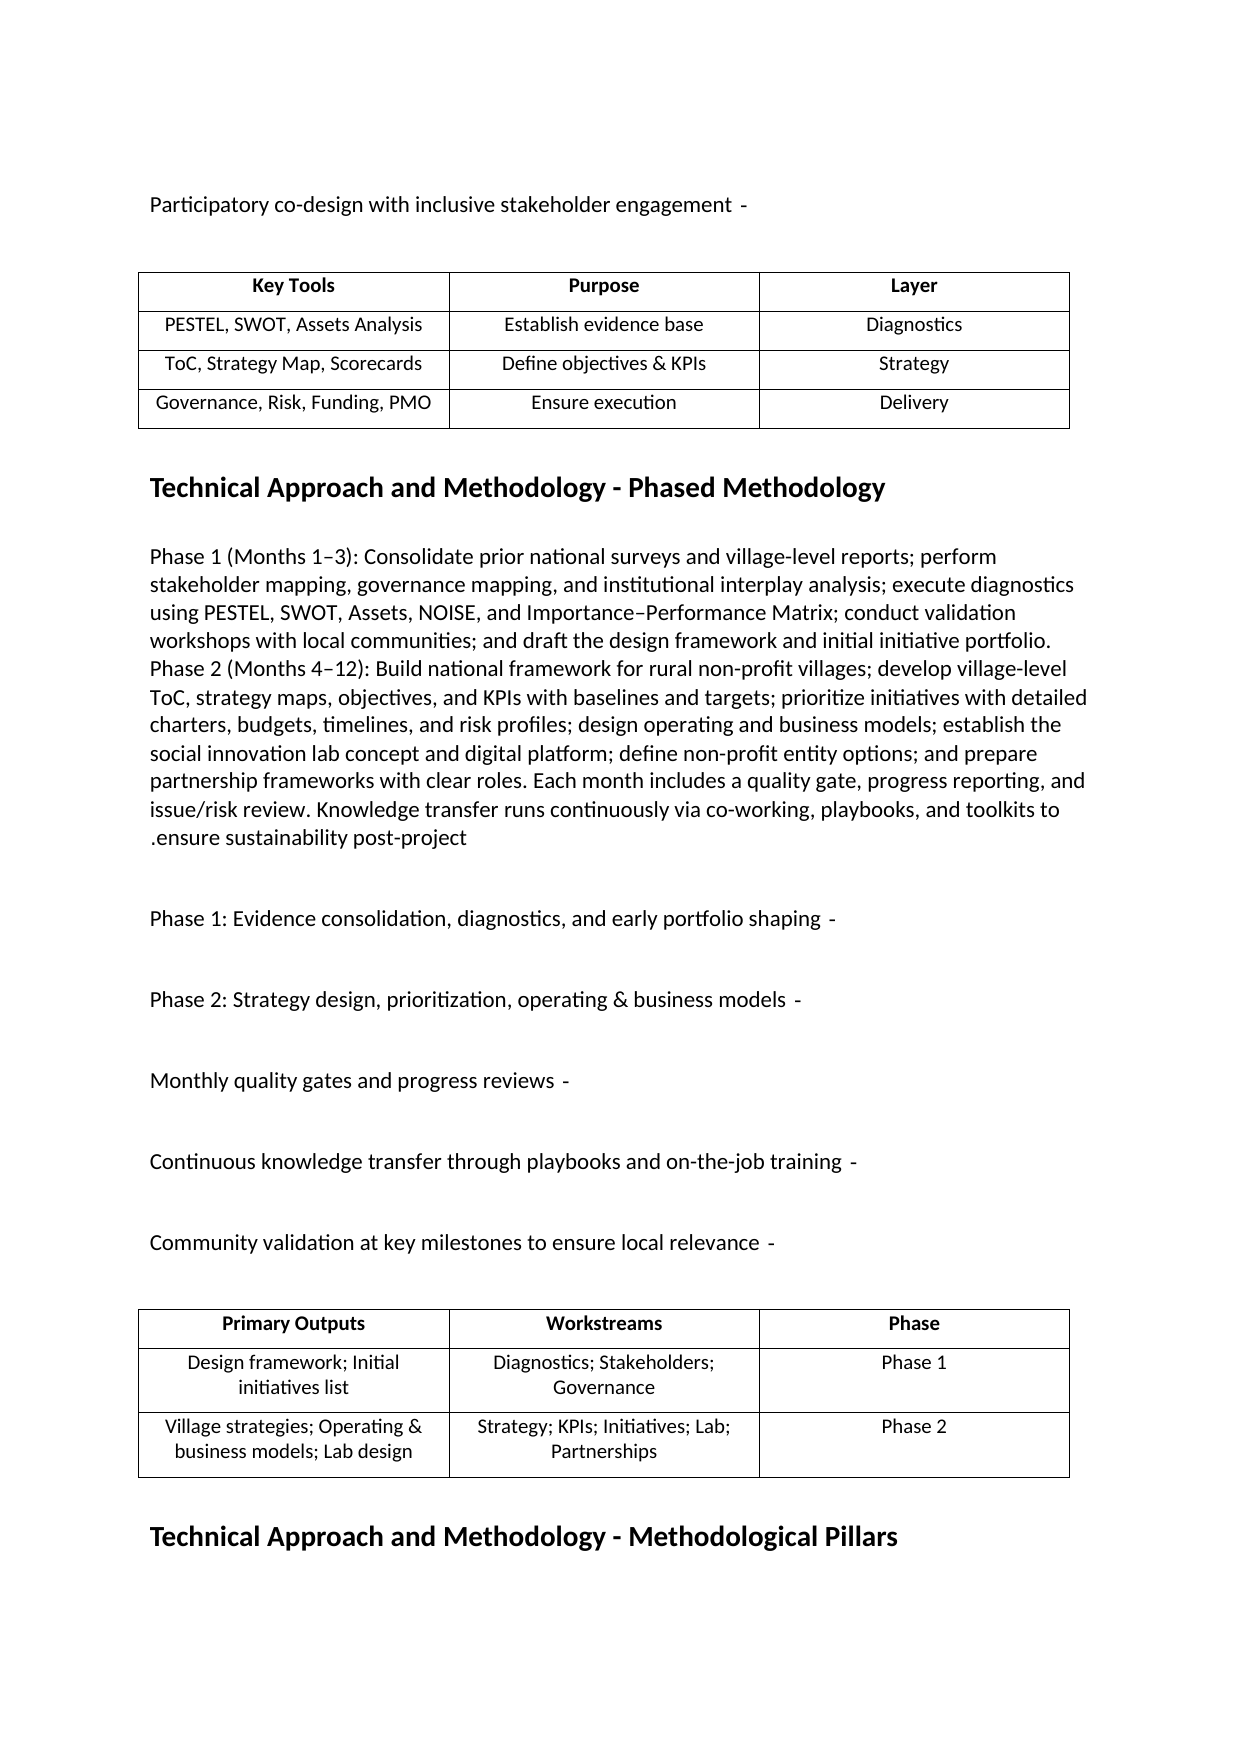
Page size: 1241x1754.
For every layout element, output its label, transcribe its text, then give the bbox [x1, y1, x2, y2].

table_header Primary Outputs [139, 1310, 449, 1348]
table_cell Phase 1 [760, 1349, 1069, 1412]
table_cell Delivery [760, 390, 1069, 427]
table_cell Design framework; Initial initiatives list [139, 1349, 449, 1412]
text - Participatory co-design with inclusive stakeholder engagement [150, 191, 1090, 218]
table_cell ToC, Strategy Map, Scorecards [139, 351, 449, 388]
table_cell Establish evidence base [450, 312, 759, 349]
table_header Purpose [450, 273, 759, 311]
text Phase 1 (Months 1–3): Consolidate prior national surveys and village-level reports; perform stakeholder mapping, governance mapping, and institutional interplay analysis; execute diagnostics using PESTEL, SWOT, Assets, NOISE, and Importance–Performance Matrix; conduct validation workshops with local communities; and draft the design framework and initial initiative portfolio. Phase 2 (Months 4–12): Build national framework for rural non-profit villages; develop village-level ToC, strategy maps, objectives, and KPIs with baselines and targets; prioritize initiatives with detailed charters, budgets, timelines, and risk profiles; design operating and business models; establish the social innovation lab concept and digital platform; define non-profit entity options; and prepare partnership frameworks with clear roles. Each month includes a quality gate, progress reporting, and issue/risk review. Knowledge transfer runs continuously via co-working, playbooks, and toolkits to ensure sustainability post-project. [150, 542, 1090, 851]
text - Community validation at key milestones to ensure local relevance [150, 1228, 1090, 1256]
table_cell Strategy; KPIs; Initiatives; Lab; Partnerships [450, 1413, 759, 1477]
table_cell Village strategies; Operating & business models; Lab design [139, 1413, 449, 1477]
text - Phase 1: Evidence consolidation, diagnostics, and early portfolio shaping [150, 904, 1090, 932]
table_cell Strategy [760, 351, 1069, 388]
text - Monthly quality gates and progress reviews [150, 1066, 1090, 1094]
table_cell PESTEL, SWOT, Assets Analysis [139, 312, 449, 349]
table_header Phase [760, 1310, 1069, 1348]
table_cell Ensure execution [450, 390, 759, 427]
table_header Workstreams [450, 1310, 759, 1348]
table_header Key Tools [139, 273, 449, 311]
table_cell Diagnostics [760, 312, 1069, 349]
table_cell Phase 2 [760, 1413, 1069, 1477]
table_header Layer [760, 273, 1069, 311]
table_cell Define objectives & KPIs [450, 351, 759, 388]
subtitle Technical Approach and Methodology - Methodological Pillars [150, 1518, 1090, 1554]
text - Continuous knowledge transfer through playbooks and on-the-job training [150, 1147, 1090, 1175]
text - Phase 2: Strategy design, prioritization, operating & business models [150, 985, 1090, 1013]
table_cell Governance, Risk, Funding, PMO [139, 390, 449, 427]
subtitle Technical Approach and Methodology - Phased Methodology [150, 469, 1090, 504]
table_cell Diagnostics; Stakeholders; Governance [450, 1349, 759, 1412]
